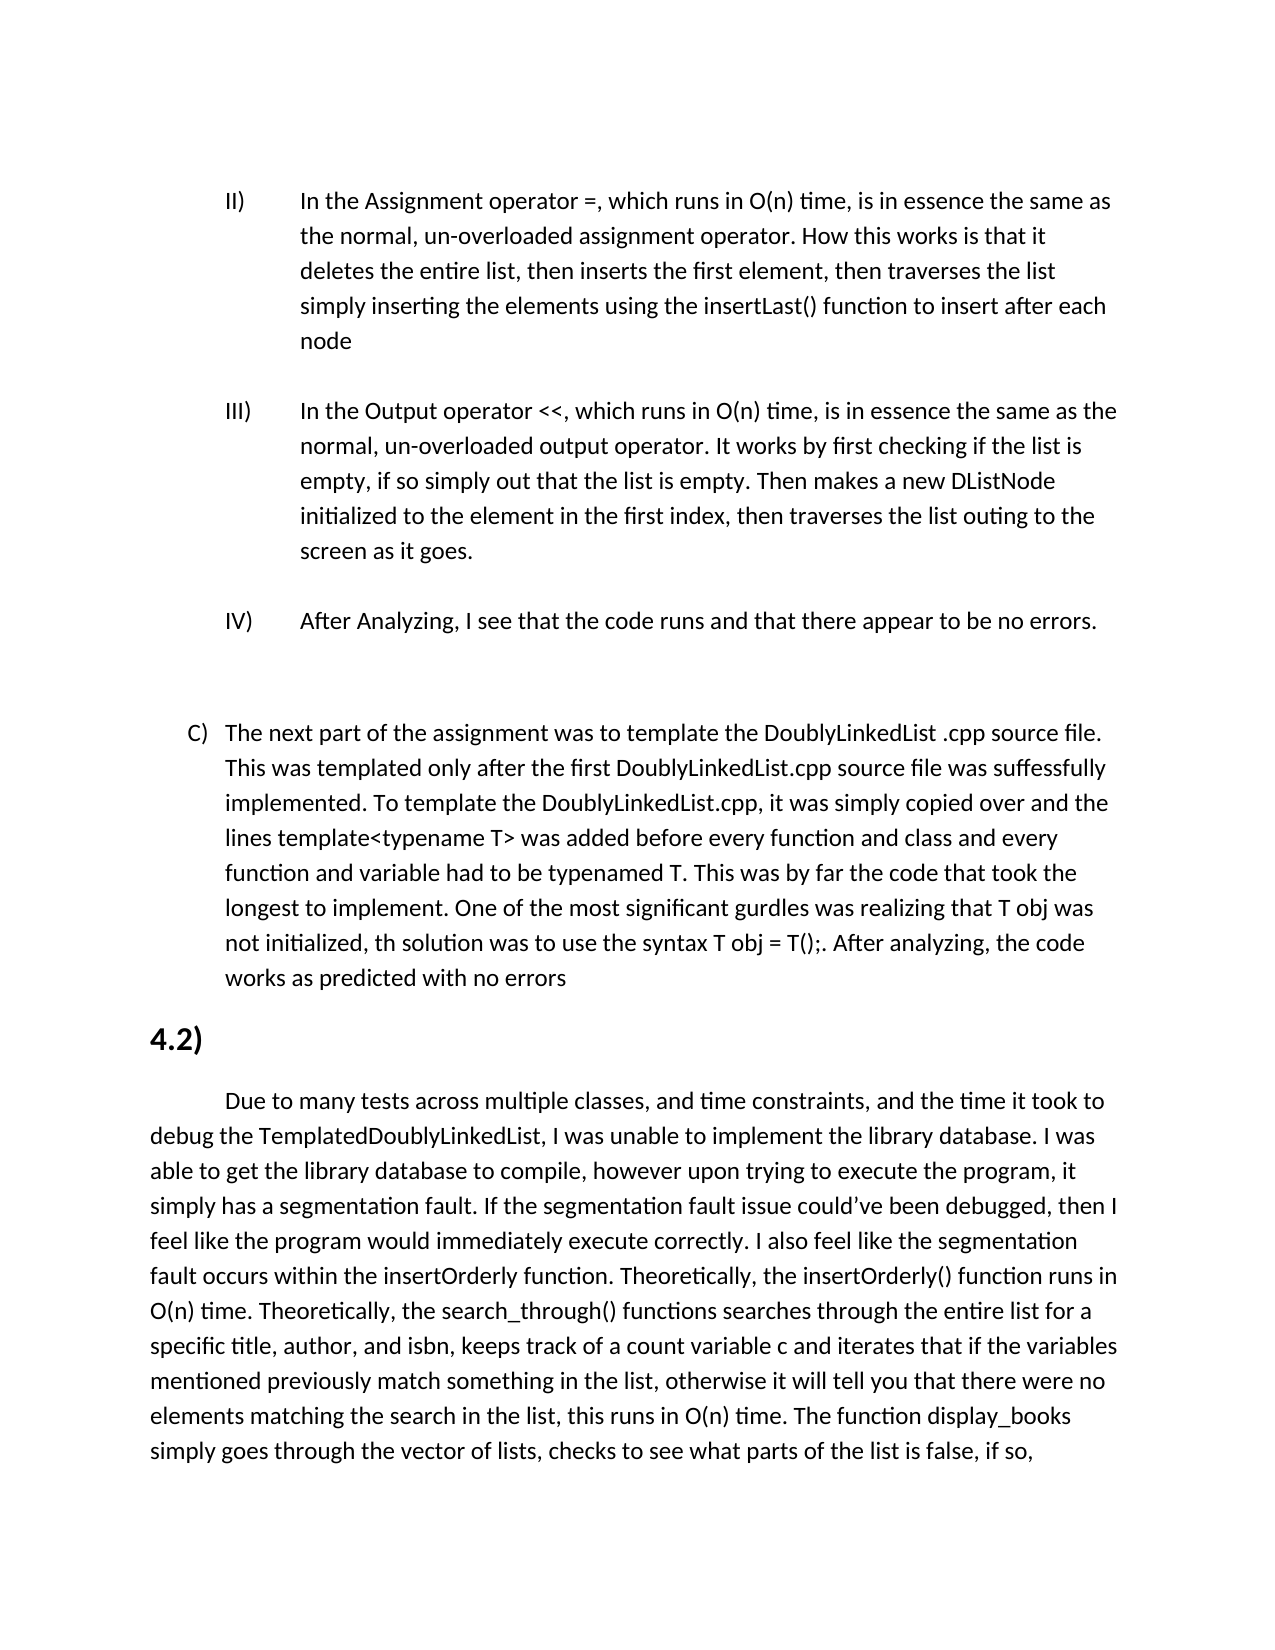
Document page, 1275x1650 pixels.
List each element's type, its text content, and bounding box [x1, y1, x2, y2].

list In the Output operator <<, which runs in O(n) time, is in essence the same as the normal, un-overloaded output operator. It works by first checking if the list is empty, if so simply out that the list is empty. Then makes a new DListNode initialized to the element in the first index, then traverses the list outing to the screen as it goes. [225, 395, 1125, 566]
list In the Assignment operator =, which runs in O(n) time, is in essence the same as the normal, un-overloaded assignment operator. How this works is that it deletes the entire list, then inserts the first element, then traverses the list simply inserting the elements using the insertLast() function to insert after each node [225, 185, 1125, 356]
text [150, 1085, 1125, 1466]
text 4.2) [150, 1017, 1125, 1058]
list After Analyzing, I see that the code runs and that there appear to be no errors. [225, 605, 1125, 636]
list The next part of the assignment was to template the DoublyLinkedList .cpp source file. This was templated only after the first DoublyLinkedList.cpp source file was suffessfully implemented. To template the DoublyLinkedList.cpp, it was simply copied over and the lines template<typename T> was added before every function and class and every function and variable had to be typenamed T. This was by far the code that took the longest to implement. One of the most significant gurdles was realizing that T obj was not initialized, th solution was to use the syntax T obj = T();. After analyzing, the code works as predicted with no errors [187, 717, 1125, 992]
